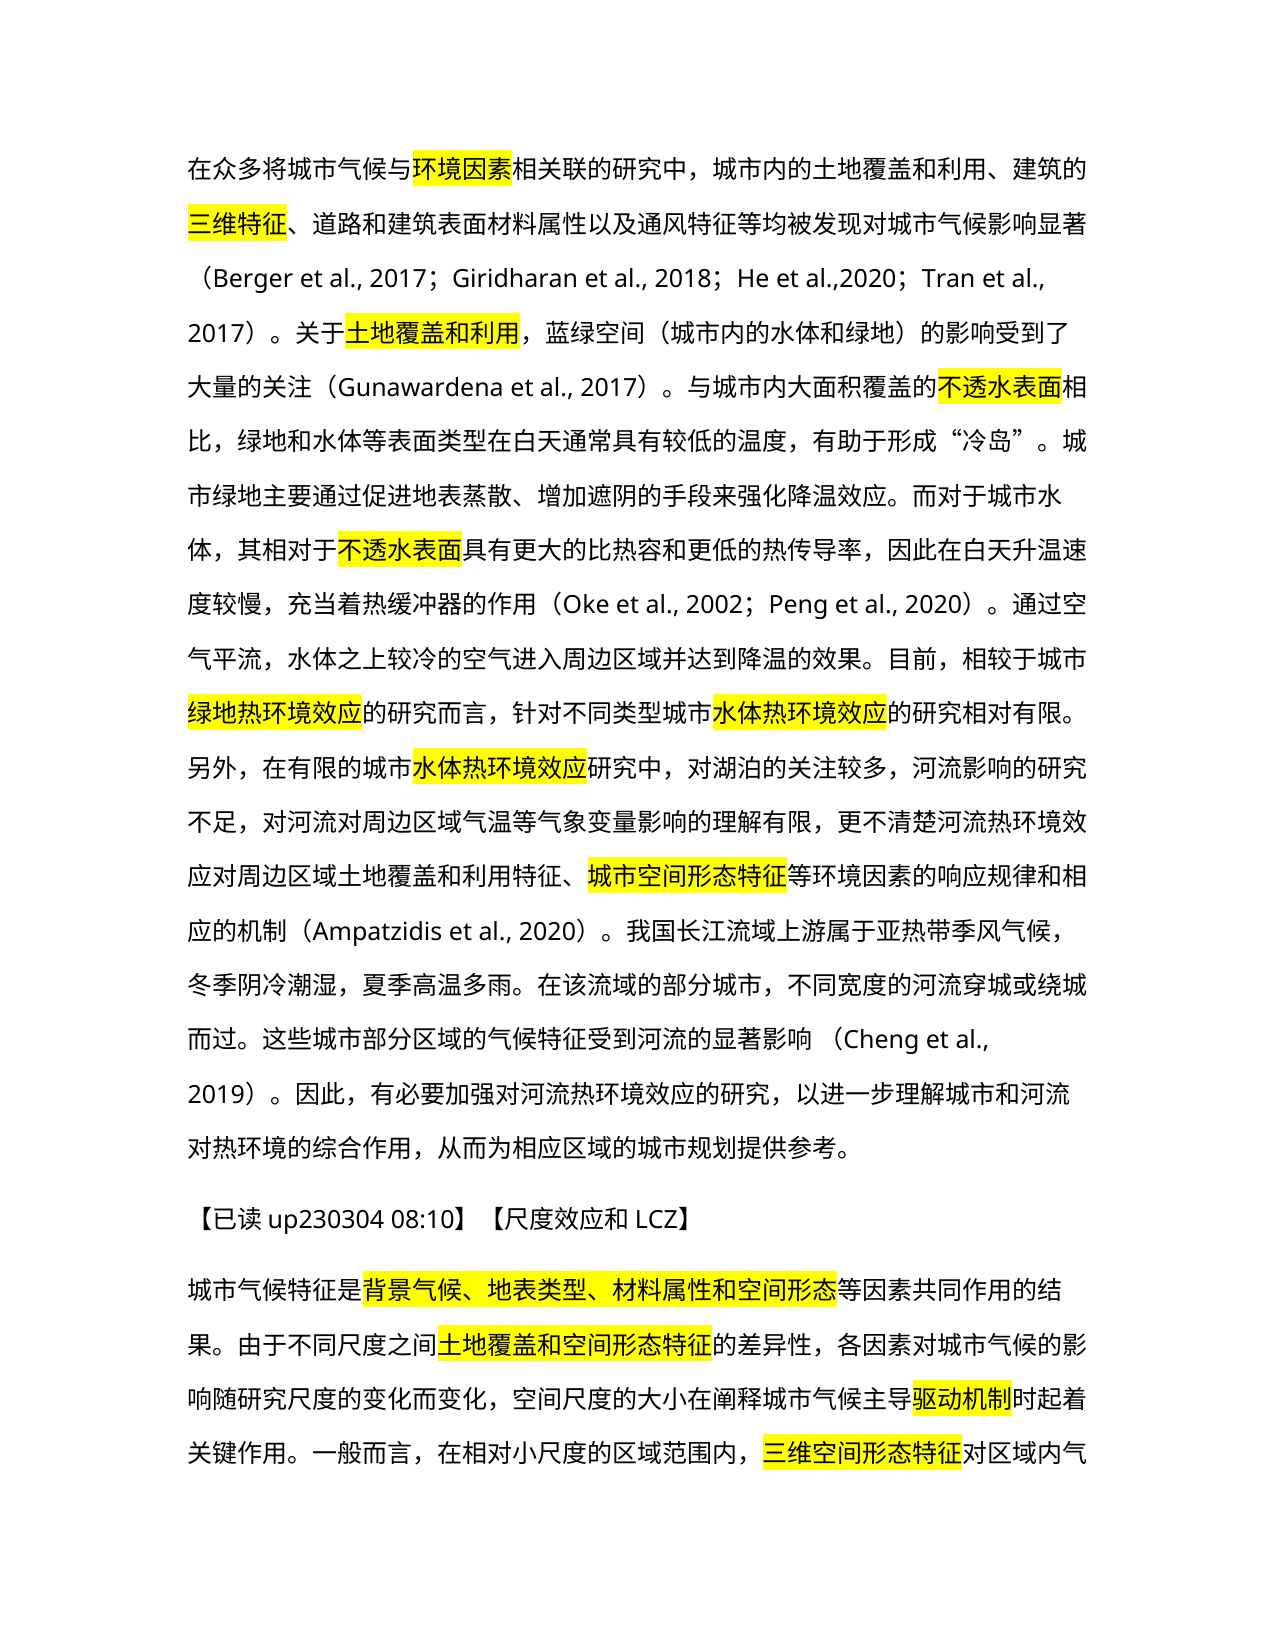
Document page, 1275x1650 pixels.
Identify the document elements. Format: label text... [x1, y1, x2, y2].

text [187, 1271, 1087, 1470]
text 【已读up230304 08:10】【尺度效应和LCZ】 [187, 1200, 1087, 1236]
text 在众多将城市气候与环境因素相关联的研究中，城市内的土地覆盖和利用、建筑的三维特征、道路和建筑表面材料属性以及通风特征等均被发现对城市气候影响显著（Berger et al., 2017；Giridharan et al., 2018；He et al.,2020；Tran et al., 2017）。关于土地覆盖和利用，蓝绿空间（城市内的水体和绿地）的影响受到了大量的关注（Gunawardena et al., 2017）。与城市内大面积覆盖的不透水表面相比，绿地和水体等表面类型在白天通常具有较低的温度，有助于形成“冷岛”。城市绿地主要通过促进地表蒸散、增加遮阴的手段来强化降温效应。而对于城市水体，其相对于不透水表面具有更大的比热容和更低的热传导率，因此在白天升温速度较慢，充当着热缓冲器的作用（Oke et al., 2002；Peng et al., 2020）。通过空气平流，水体之上较冷的空气进入周边区域并达到降温的效果。目前，相较于城市绿地热环境效应的研究而言，针对不同类型城市水体热环境效应的研究相对有限。另外，在有限的城市水体热环境效应研究中，对湖泊的关注较多，河流影响的研究不足，对河流对周边区域气温等气象变量影响的理解有限，更不清楚河流热环境效应对周边区域土地覆盖和利用特征、城市空间形态特征等环境因素的响应规律和相应的机制（Ampatzidis et al., 2020）。我国长江流域上游属于亚热带季风气候，冬季阴冷潮湿，夏季高温多雨。在该流域的部分城市，不同宽度的河流穿城或绕城而过。这些城市部分区域的气候特征受到河流的显著影响 （Cheng et al., 2019）。因此，有必要加强对河流热环境效应的研究，以进一步理解城市和河流对热环境的综合作用，从而为相应区域的城市规划提供参考。 [187, 150, 1087, 1165]
